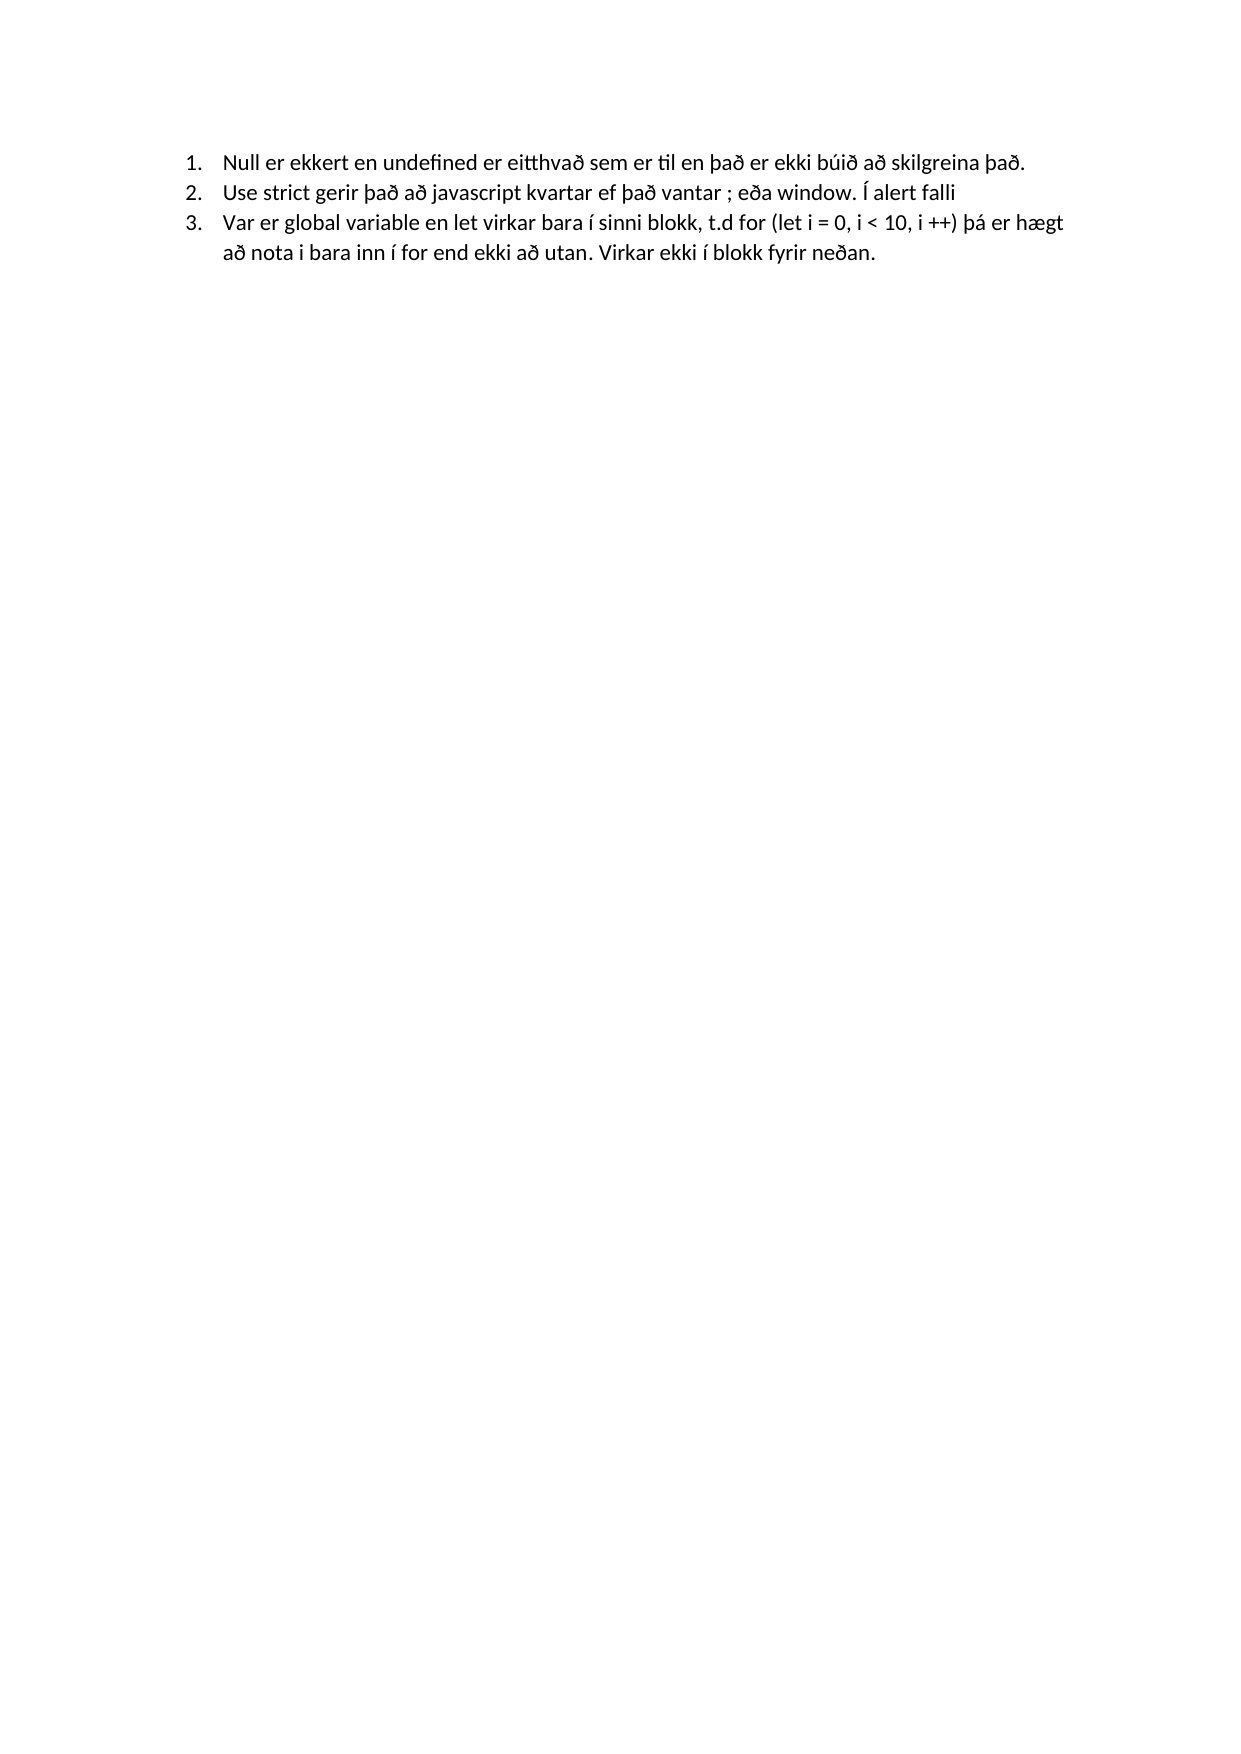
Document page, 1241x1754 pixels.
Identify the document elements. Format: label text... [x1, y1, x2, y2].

list Var er global variable en let virkar bara í sinni blokk, t.d for (let i = 0, i < 10, i ++) þá er hægt að nota i bara inn í for end ekki að utan. Virkar ekki í blokk fyrir neðan. [185, 208, 1093, 266]
list Null er ekkert en undefined er eitthvað sem er til en það er ekki búið að skilgreina það. [185, 148, 1093, 176]
list Use strict gerir það að javascript kvartar ef það vantar ; eða window. Í alert falli [185, 178, 1093, 206]
